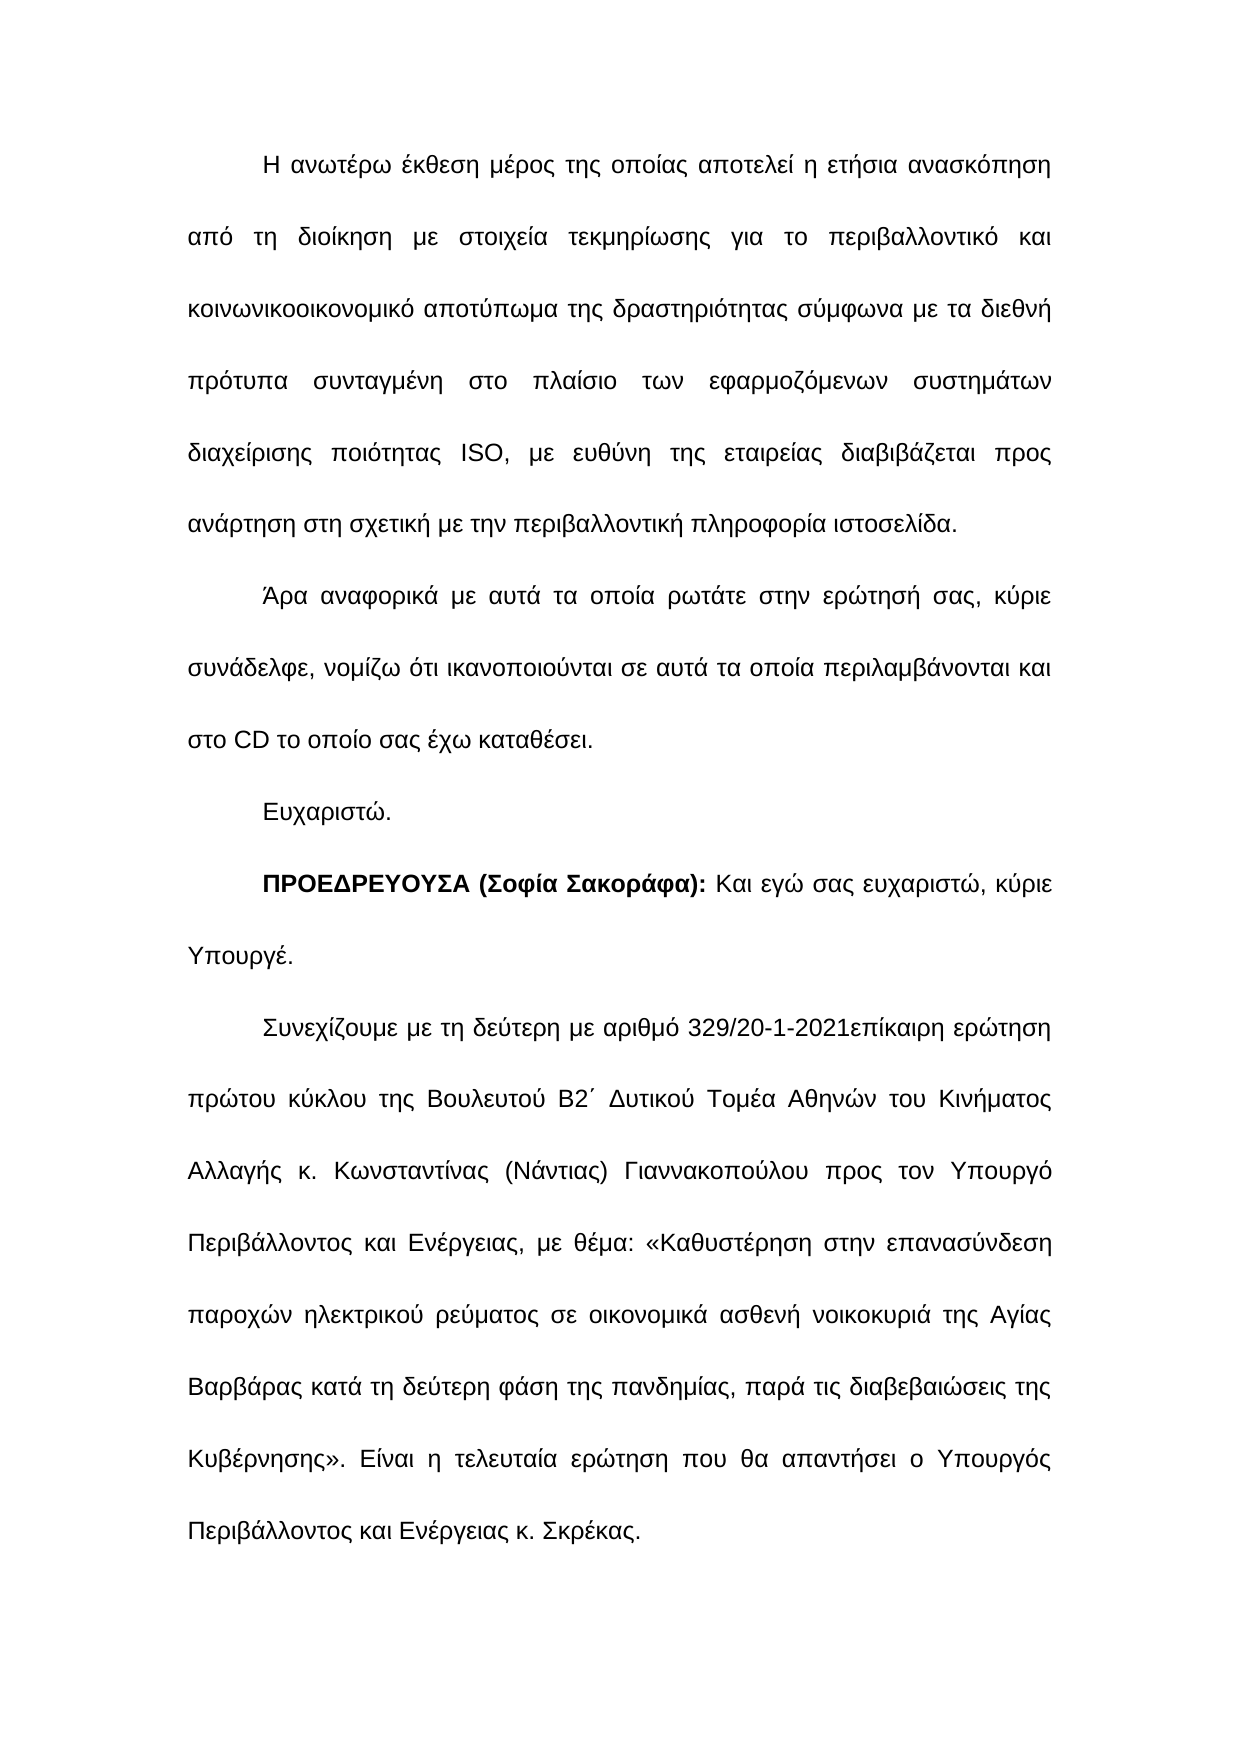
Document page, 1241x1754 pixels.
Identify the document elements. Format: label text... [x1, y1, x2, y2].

text Ευχαριστώ. [187, 797, 1053, 826]
text Συνεχίζουμε με τη δεύτερη με αριθμό 329/20-1-2021επίκαιρη ερώτηση πρώτου κύκλου της Βουλευτού Β2΄ Δυτικού Τομέα Αθηνών του Κινήματος Αλλαγής κ. Κωνσταντίνας (Νάντιας) Γιαννακοπούλου προς τον Υπουργό Περιβάλλοντος και Ενέργειας, με θέμα: «Καθυστέρηση στην επανασύνδεση παροχών ηλεκτρικού ρεύματος σε οικονομικά ασθενή νοικοκυριά της Αγίας Βαρβάρας κατά τη δεύτερη φάση της πανδημίας, παρά τις διαβεβαιώσεις της Κυβέρνησης». Είναι η τελευταία ερώτηση που θα απαντήσει ο Υπουργός Περιβάλλοντος και Ενέργειας κ. Σκρέκας. [187, 1012, 1053, 1544]
text Η ανωτέρω έκθεση μέρος της οποίας αποτελεί η ετήσια ανασκόπηση από τη διοίκηση με στοιχεία τεκμηρίωσης για το περιβαλλοντικό και κοινωνικοοικονομικό αποτύπωμα της δραστηριότητας σύμφωνα με τα διεθνή πρότυπα συνταγμένη στο πλαίσιο των εφαρμοζόμενων συστημάτων διαχείρισης ποιότητας ISO, με ευθύνη της εταιρείας διαβιβάζεται προς ανάρτηση στη σχετική με την περιβαλλοντική πληροφορία ιστοσελίδα. [187, 150, 1053, 538]
text Άρα αναφορικά με αυτά τα οποία ρωτάτε στην ερώτησή σας, κύριε συνάδελφε, νομίζω ότι ικανοποιούνται σε αυτά τα οποία περιλαμβάνονται και στο CD το οποίο σας έχω καταθέσει. [187, 581, 1053, 754]
text ΠΡΟΕΔΡΕΥΟΥΣΑ (Σοφία Σακοράφα): Και εγώ σας ευχαριστώ, κύριε Υπουργέ. [187, 869, 1053, 969]
